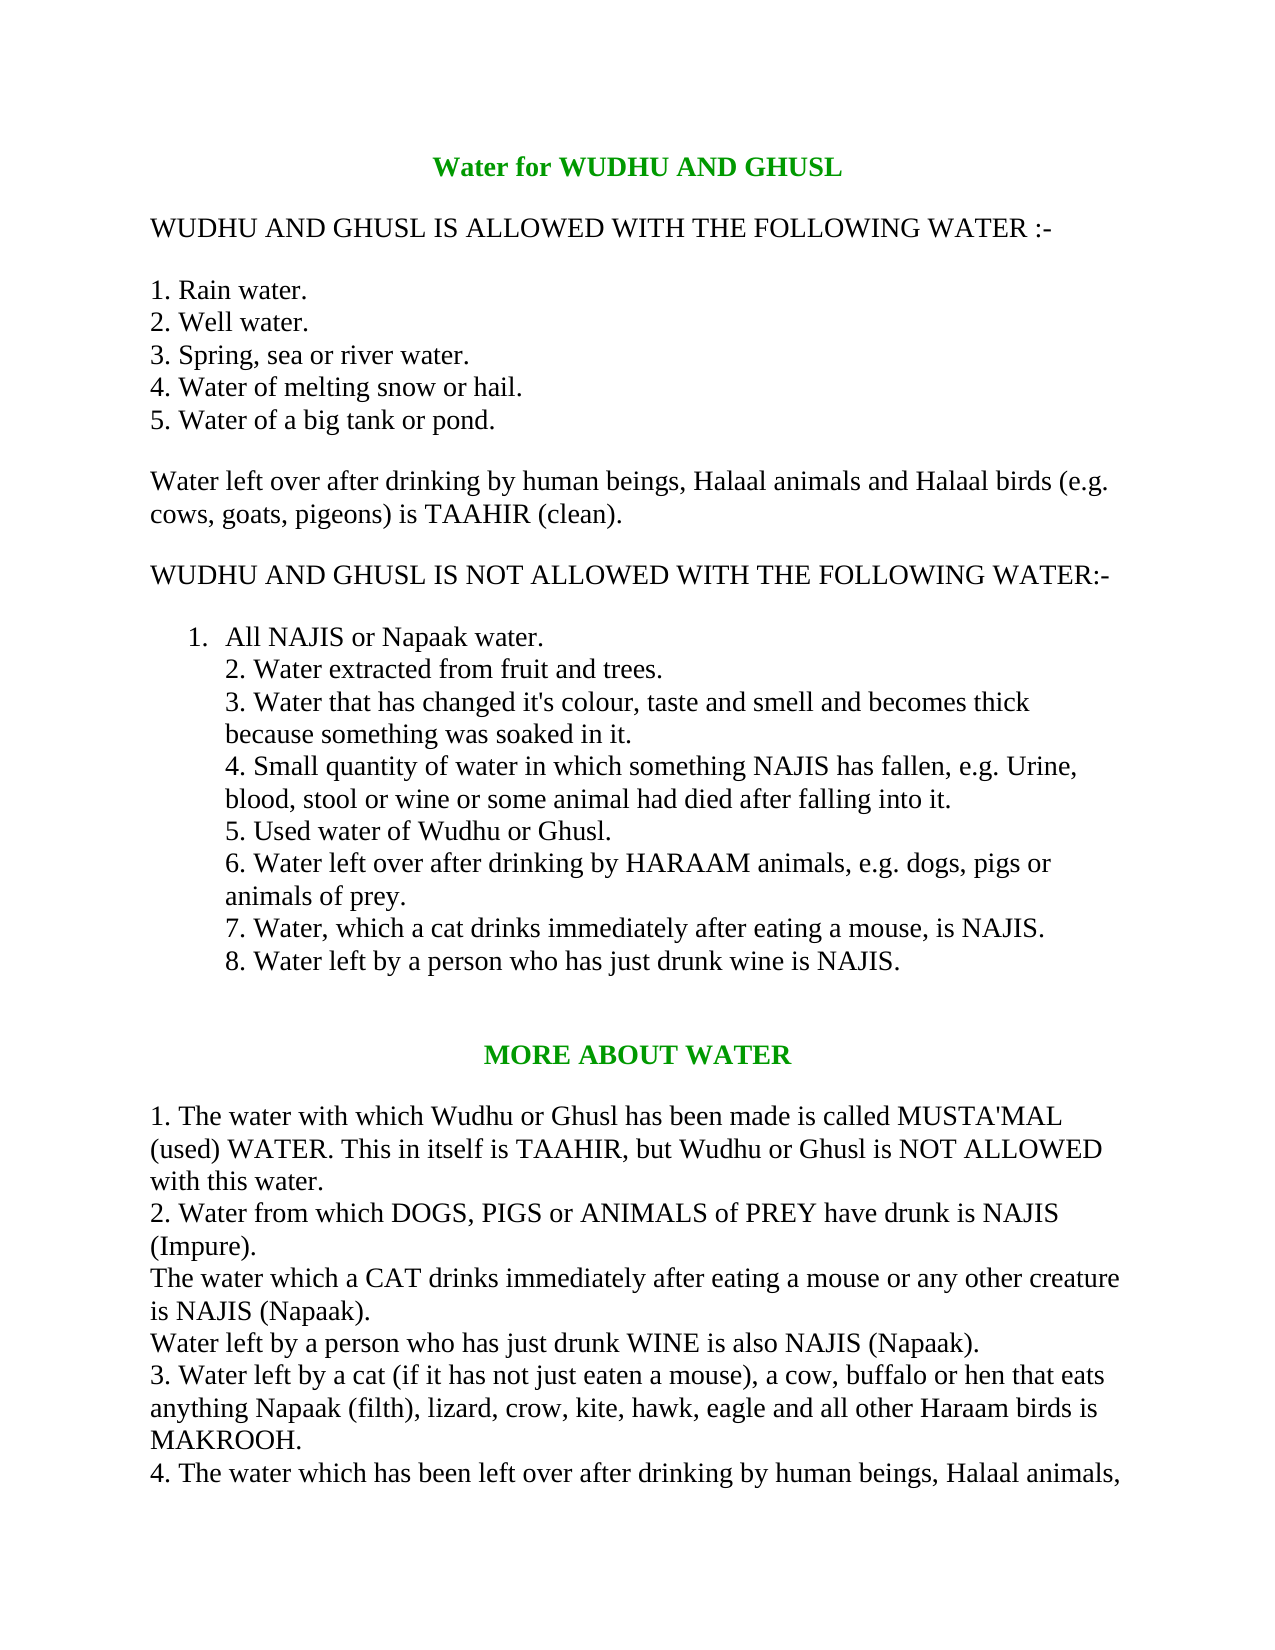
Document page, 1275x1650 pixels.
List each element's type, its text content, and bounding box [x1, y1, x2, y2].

text Water left over after drinking by human beings, Halaal animals and Halaal birds (e.g. cows, goats, pigeons) is TAAHIR (clean). [150, 464, 1125, 529]
text 1. Rain water. 2. Well water. 3. Spring, sea or river water. 4. Water of melting snow or hail. 5. Water of a big tank or pond. [150, 273, 1125, 435]
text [150, 1099, 1125, 1488]
list All NAJIS or Napaak water. 2. Water extracted from fruit and trees. 3. Water that has changed it's colour, taste and smell and becomes thick because something was soaked in it. 4. Small quantity of water in which something NAJIS has fallen, e.g. Urine, blood, stool or wine or some animal had died after falling into it. 5. Used water of Wudhu or Ghusl. 6. Water left over after drinking by HARAAM animals, e.g. dogs, pigs or animals of prey. 7. Water, which a cat drinks immediately after eating a mouse, is NAJIS. 8. Water left by a person who has just drunk wine is NAJIS. [187, 620, 1125, 976]
text Water for WUDHU AND GHUSL [150, 150, 1125, 182]
text WUDHU AND GHUSL IS NOT ALLOWED WITH THE FOLLOWING WATER:- [150, 558, 1125, 591]
text MORE ABOUT WATER [150, 1038, 1125, 1070]
text WUDHU AND GHUSL IS ALLOWED WITH THE FOLLOWING WATER :- [150, 212, 1125, 244]
